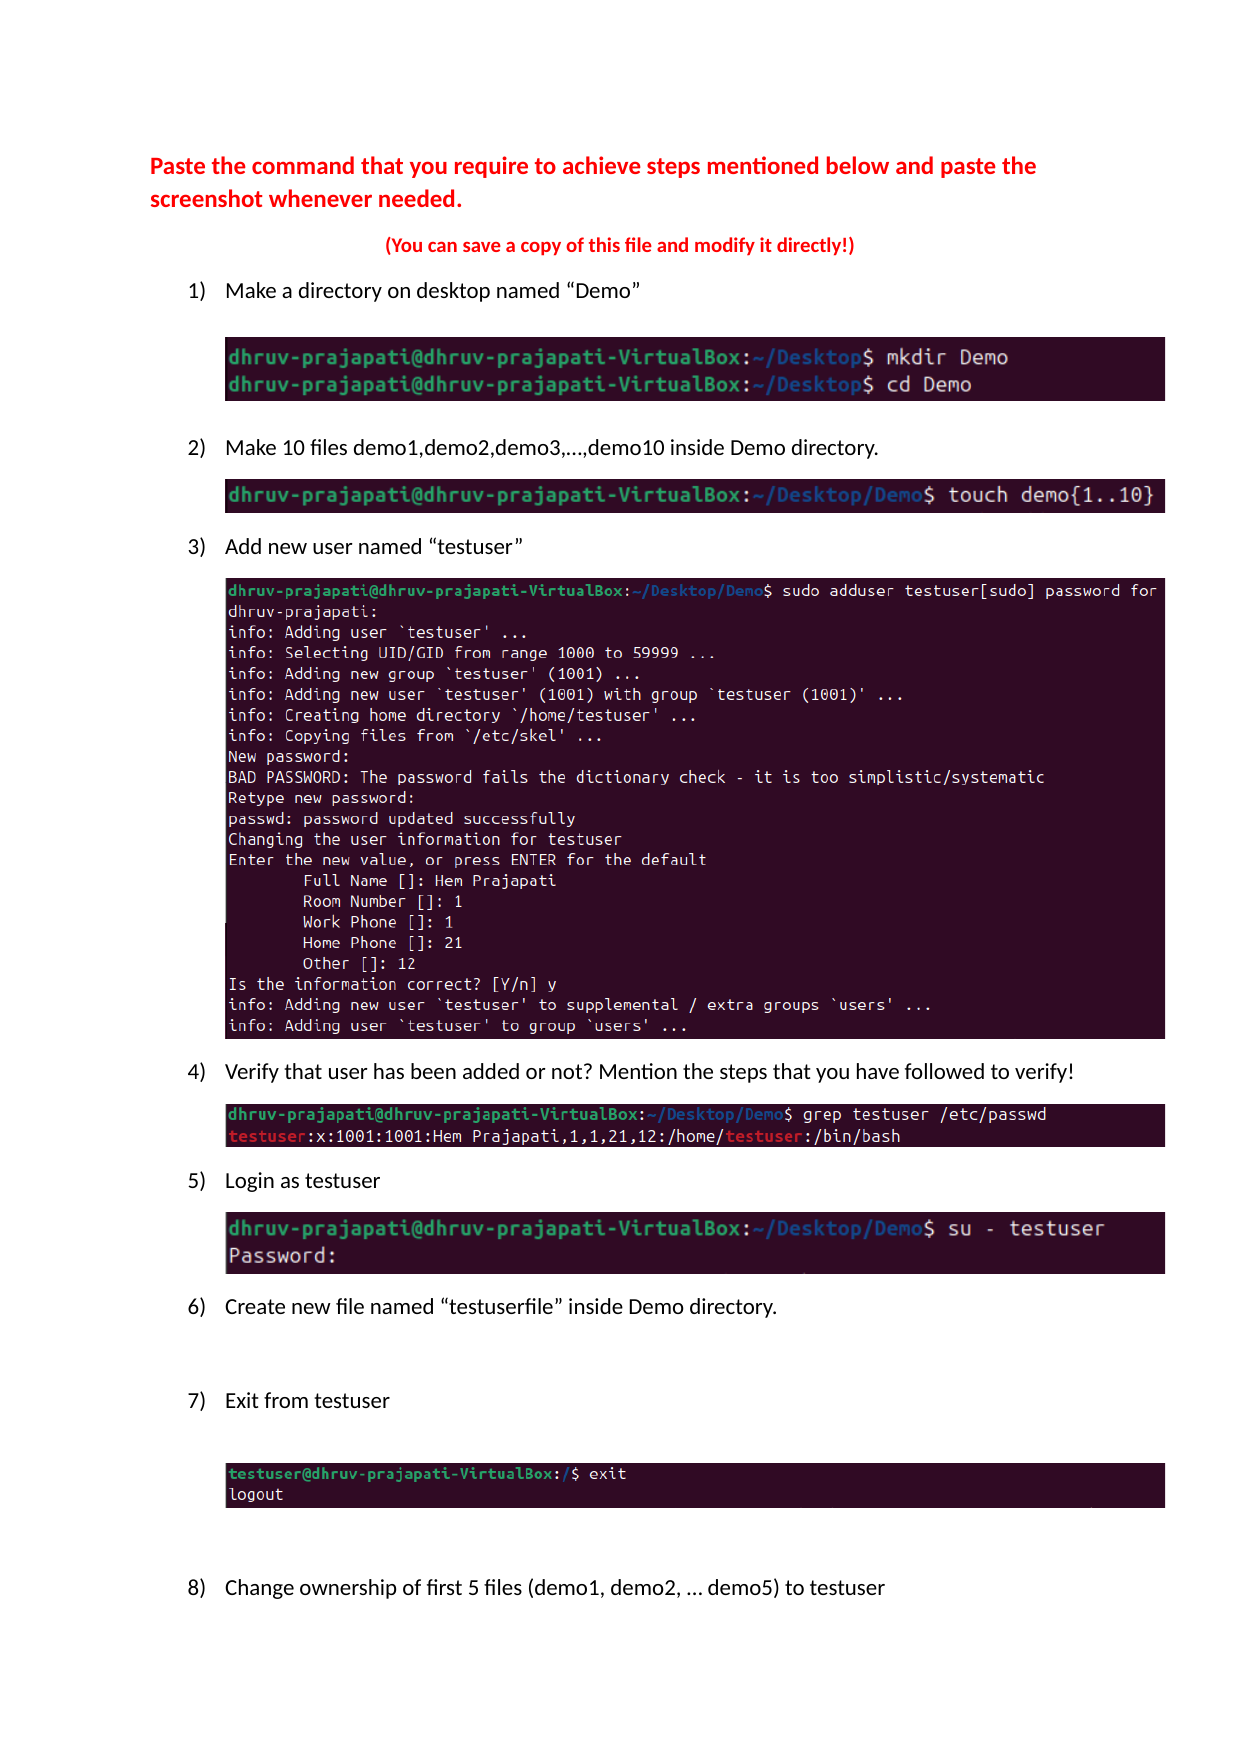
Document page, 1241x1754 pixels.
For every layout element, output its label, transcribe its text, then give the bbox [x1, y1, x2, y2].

picture [225, 1104, 1166, 1147]
list Add new user named “testuser” [187, 532, 1090, 560]
list Create new file named “testuserfile” inside Demo directory. [187, 1292, 1090, 1321]
picture [225, 1463, 1166, 1508]
picture [225, 578, 1166, 1039]
list Exit from testuser [187, 1386, 1090, 1414]
list Verify that user has been added or not? Mention the steps that you have followed to verify! [187, 1057, 1090, 1085]
picture [225, 337, 1166, 401]
text Paste the command that you require to achieve steps mentioned below and paste the screenshot whenever needed. [150, 150, 1090, 213]
list Change ownership of first 5 files (demo1, demo2, … demo5) to testuser [187, 1573, 1090, 1601]
list Make a directory on desktop named “Demo” [187, 277, 1090, 304]
list Login as testuser [187, 1166, 1090, 1194]
picture [225, 1212, 1166, 1274]
text (You can save a copy of this file and modify it directly!) [150, 232, 1090, 258]
picture [225, 479, 1166, 513]
list Make 10 files demo1,demo2,demo3,…,demo10 inside Demo directory. [187, 433, 1090, 461]
